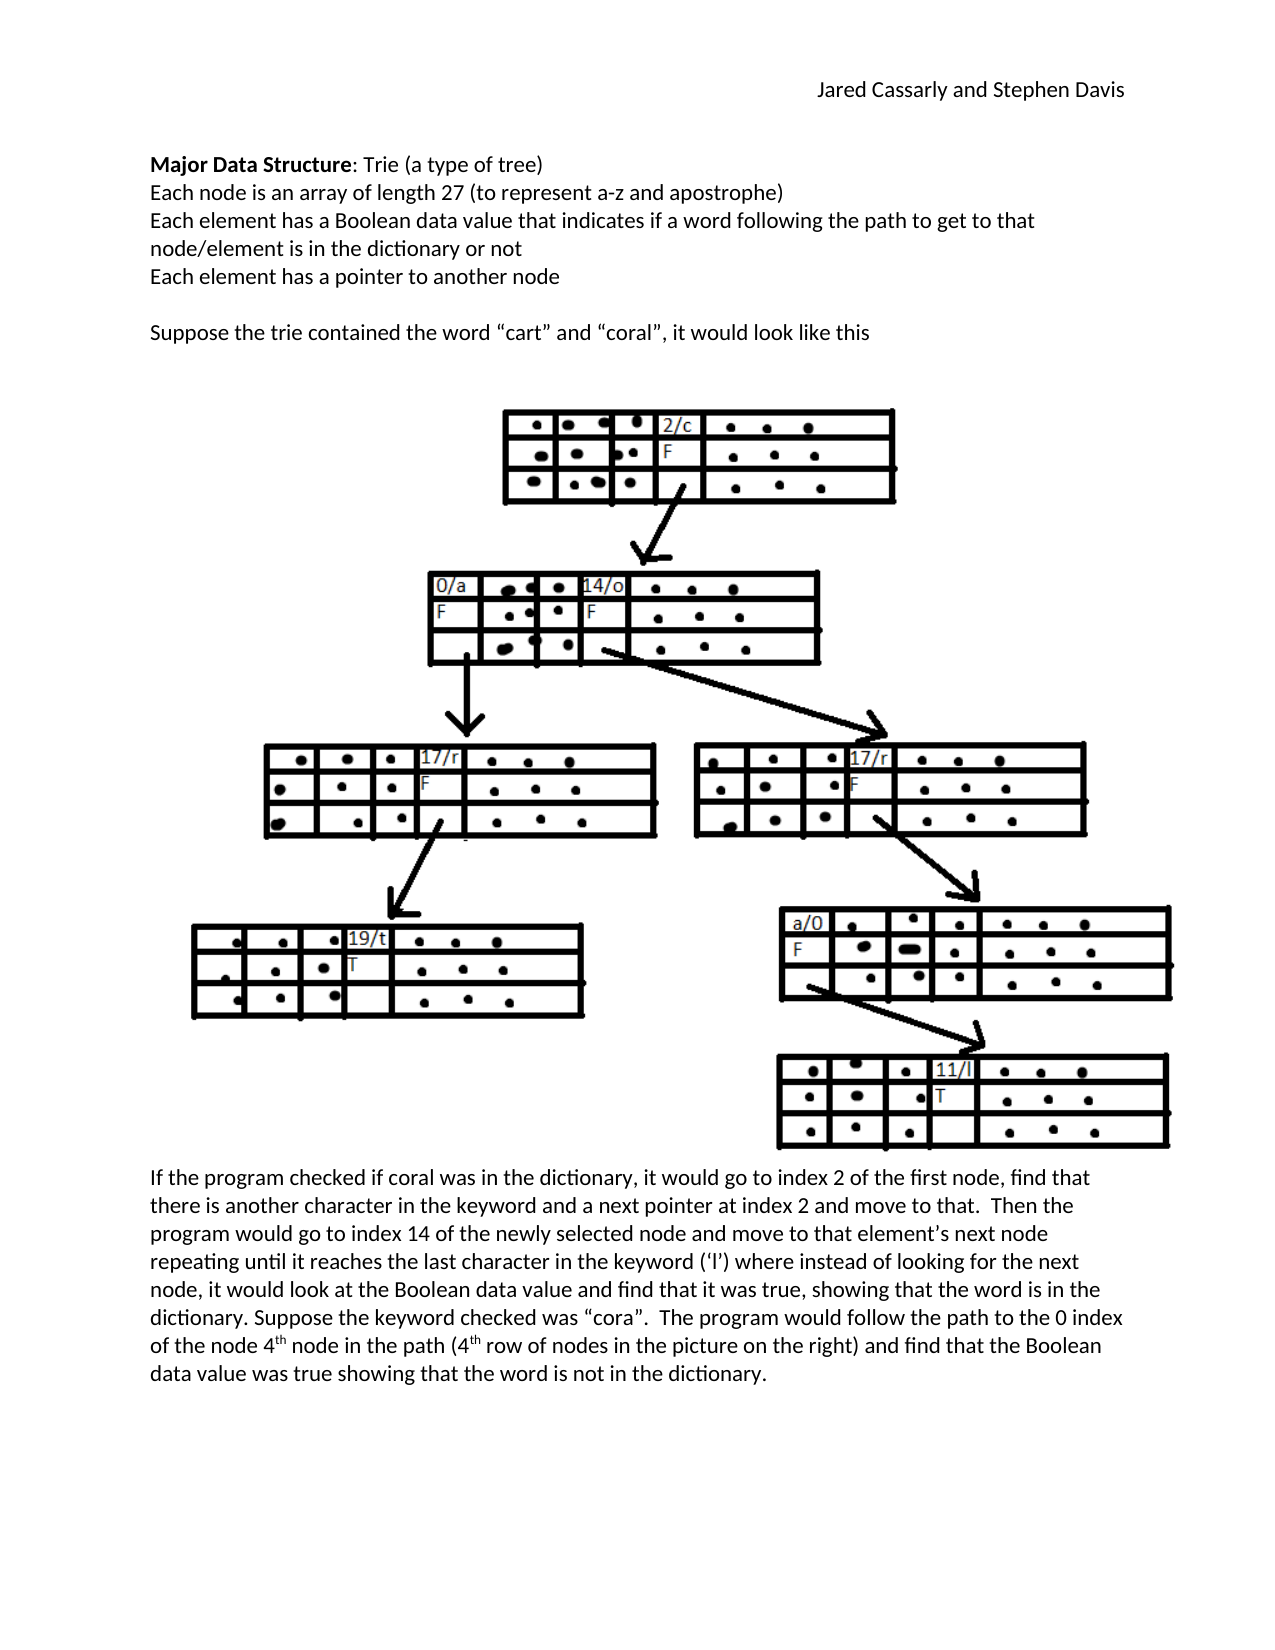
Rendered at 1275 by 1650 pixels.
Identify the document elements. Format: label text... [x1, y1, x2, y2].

text If the program checked if coral was in the dictionary, it would go to index 2 of the first node, find that there is another character in the keyword and a next pointer at index 2 and move to that. Then the program would go to index 14 of the newly selected node and move to that element’s next node repeating until it reaches the last character in the keyword (‘l’) where instead of looking for the next node, it would look at the Boolean data value and find that it was true, showing that the word is in the dictionary. Suppose the keyword checked was “cora”. The program would follow the path to the 0 index of the node 4th node in the path (4th row of nodes in the picture on the right) and find that the Boolean data value was true showing that the word is not in the dictionary. [150, 1164, 1125, 1388]
text Each node is an array of length 27 (to represent a-z and apostrophe) [150, 178, 1125, 206]
text Suppose the trie contained the word “cart” and “coral”, it would look like this [150, 318, 1125, 346]
text Each element has a Boolean data value that indicates if a word following the path to get to that node/element is in the dictionary or not [150, 206, 1125, 262]
text Each element has a pointer to another node [150, 262, 1125, 290]
picture [150, 402, 1208, 1164]
text Major Data Structure: Trie (a type of tree) [150, 150, 1125, 178]
